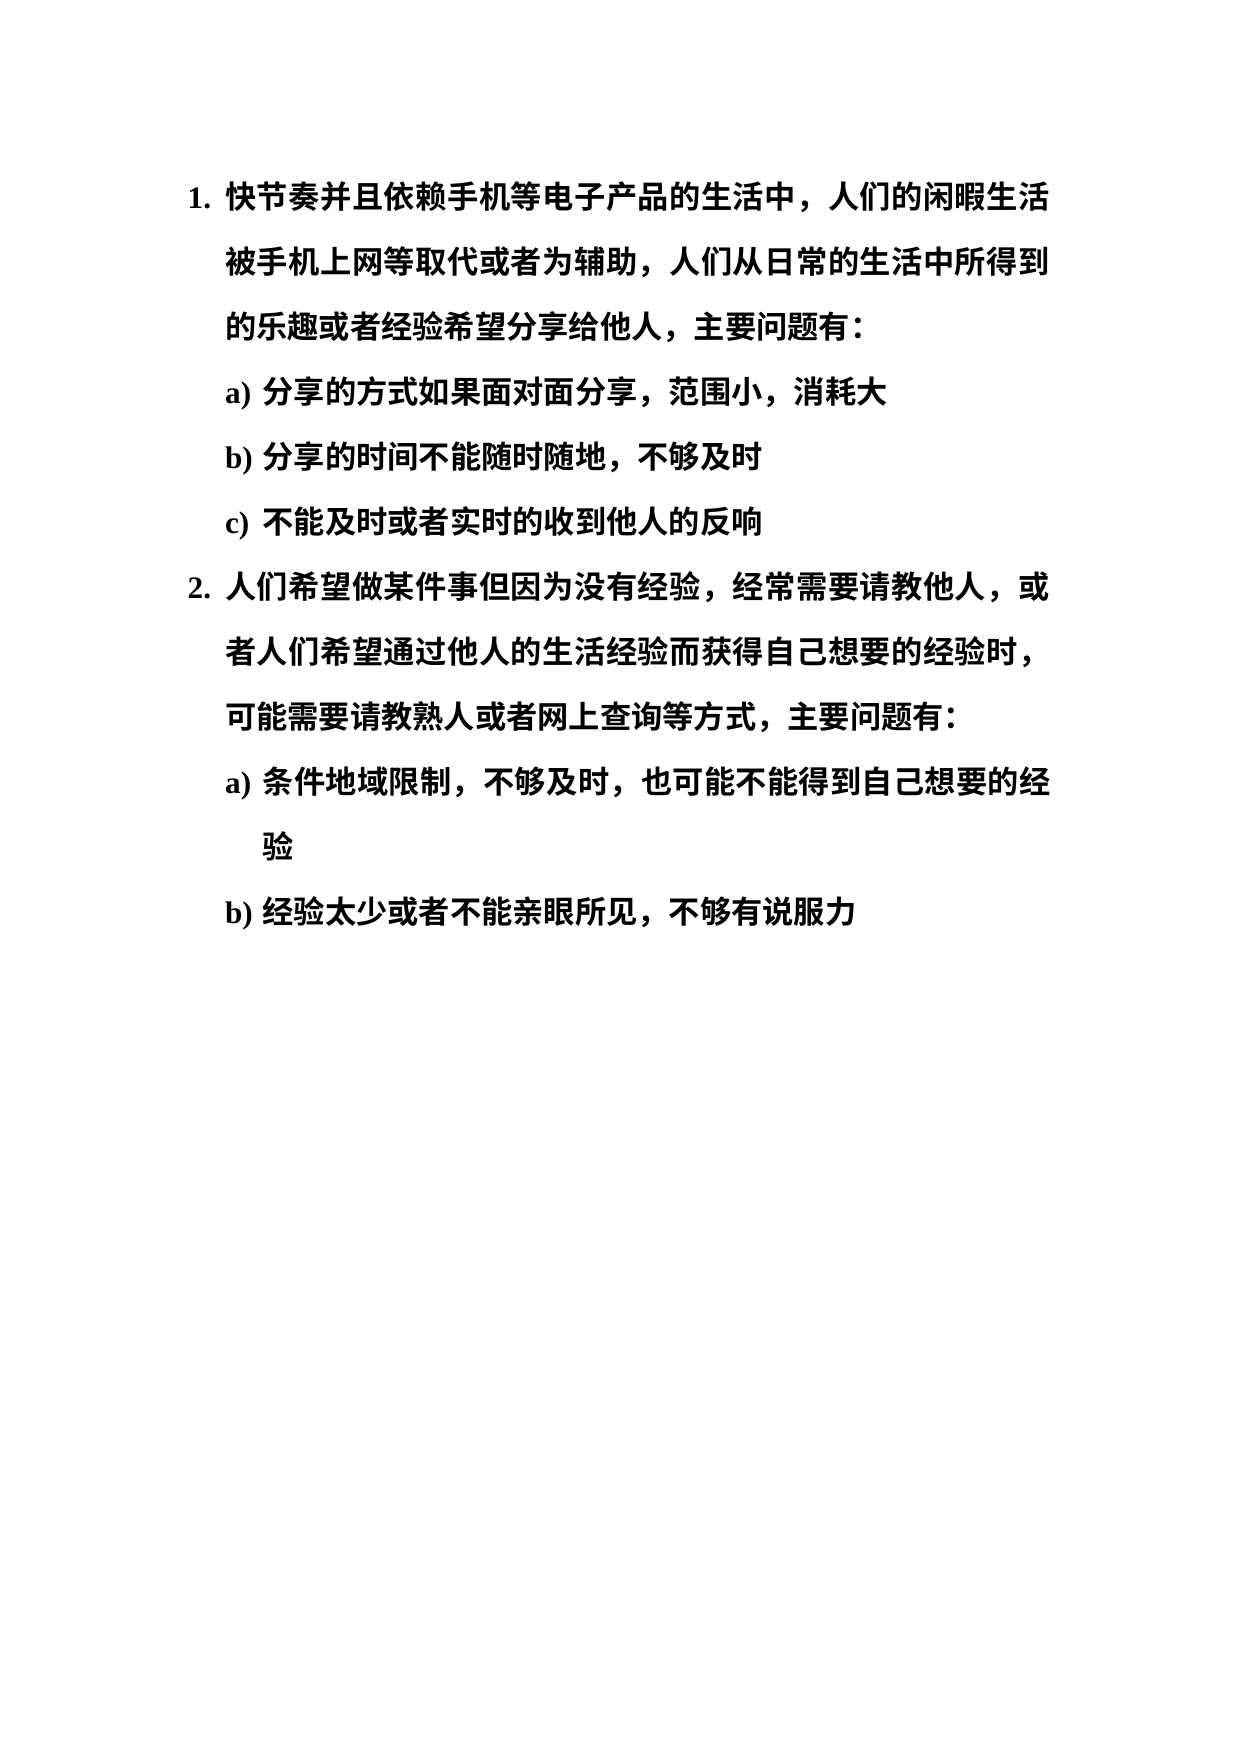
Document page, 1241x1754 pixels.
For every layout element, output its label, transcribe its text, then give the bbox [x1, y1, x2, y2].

list 分享的时间不能随时随地，不够及时 [225, 422, 1053, 487]
list 快节奏并且依赖手机等电子产品的生活中，人们的闲暇生活被手机上网等取代或者为辅助，人们从日常的生活中所得到的乐趣或者经验希望分享给他人，主要问题有： [187, 162, 1053, 357]
list 人们希望做某件事但因为没有经验，经常需要请教他人，或者人们希望通过他人的生活经验而获得自己想要的经验时，可能需要请教熟人或者网上查询等方式，主要问题有： [187, 552, 1053, 747]
list 条件地域限制，不够及时，也可能不能得到自己想要的经验 [225, 747, 1053, 877]
list 不能及时或者实时的收到他人的反响 [225, 487, 1053, 552]
list 分享的方式如果面对面分享，范围小，消耗大 [225, 357, 1053, 422]
list 经验太少或者不能亲眼所见，不够有说服力 [225, 877, 1053, 942]
